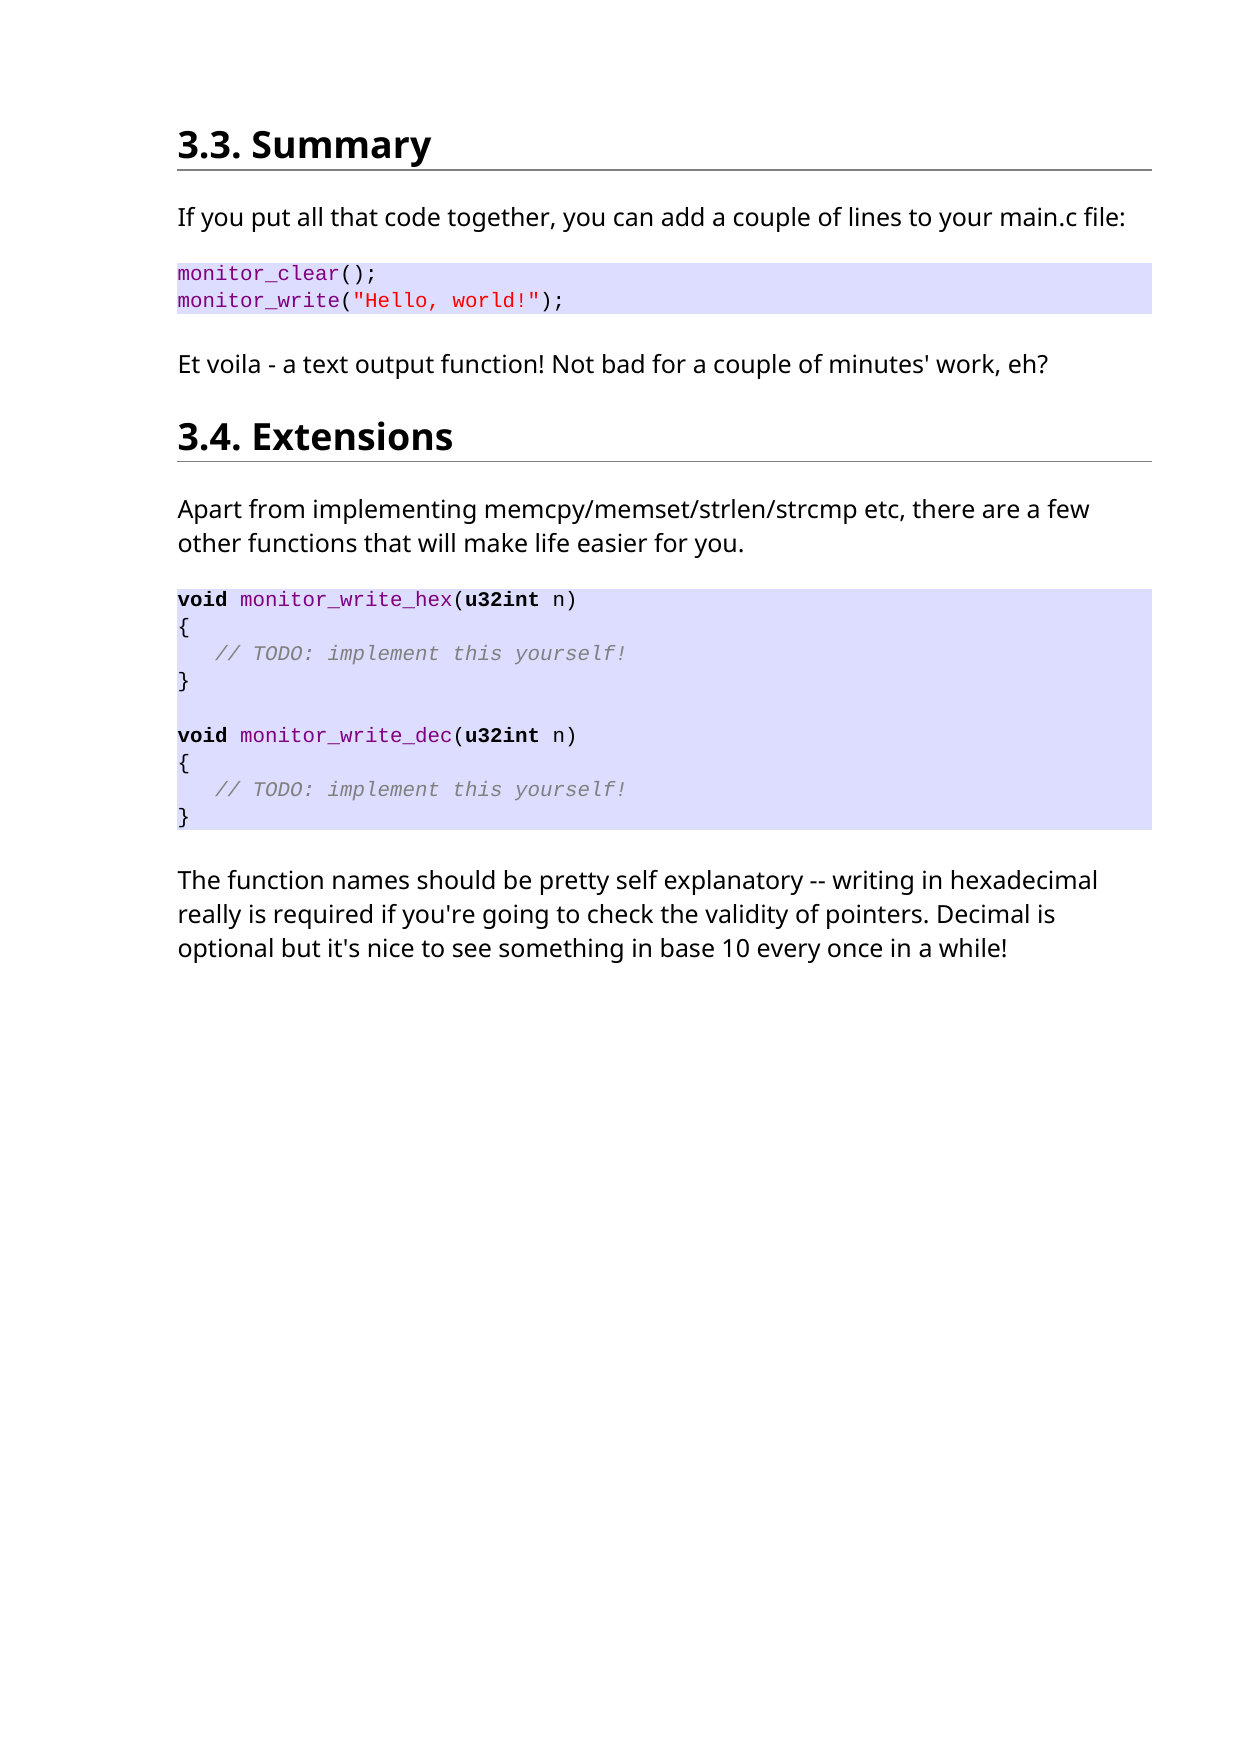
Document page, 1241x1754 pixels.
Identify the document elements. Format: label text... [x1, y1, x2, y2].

text monitor_clear(); monitor_write("Hello, world!"); [177, 263, 1152, 314]
text If you put all that code together, you can add a couple of lines to your main.c file: [177, 200, 1152, 234]
subtitle 3.4. Extensions [177, 410, 1152, 461]
text Apart from implementing memcpy/memset/strlen/strcmp etc, there are a few other functions that will make life easier for you. [177, 492, 1152, 560]
text The function names should be pretty self explanatory -- writing in hexadecimal really is required if you're going to check the validity of pointers. Decimal is optional but it's nice to see something in base 10 every once in a while! [177, 863, 1152, 965]
text Et voila - a text output function! Not bad for a couple of minutes' work, eh? [177, 347, 1152, 381]
subtitle 3.3. Summary [177, 118, 1152, 169]
text void monitor_write_hex(u32int n) { // TODO: implement this yourself! } void monitor_write_dec(u32int n) { // TODO: implement this yourself! } [177, 589, 1152, 830]
